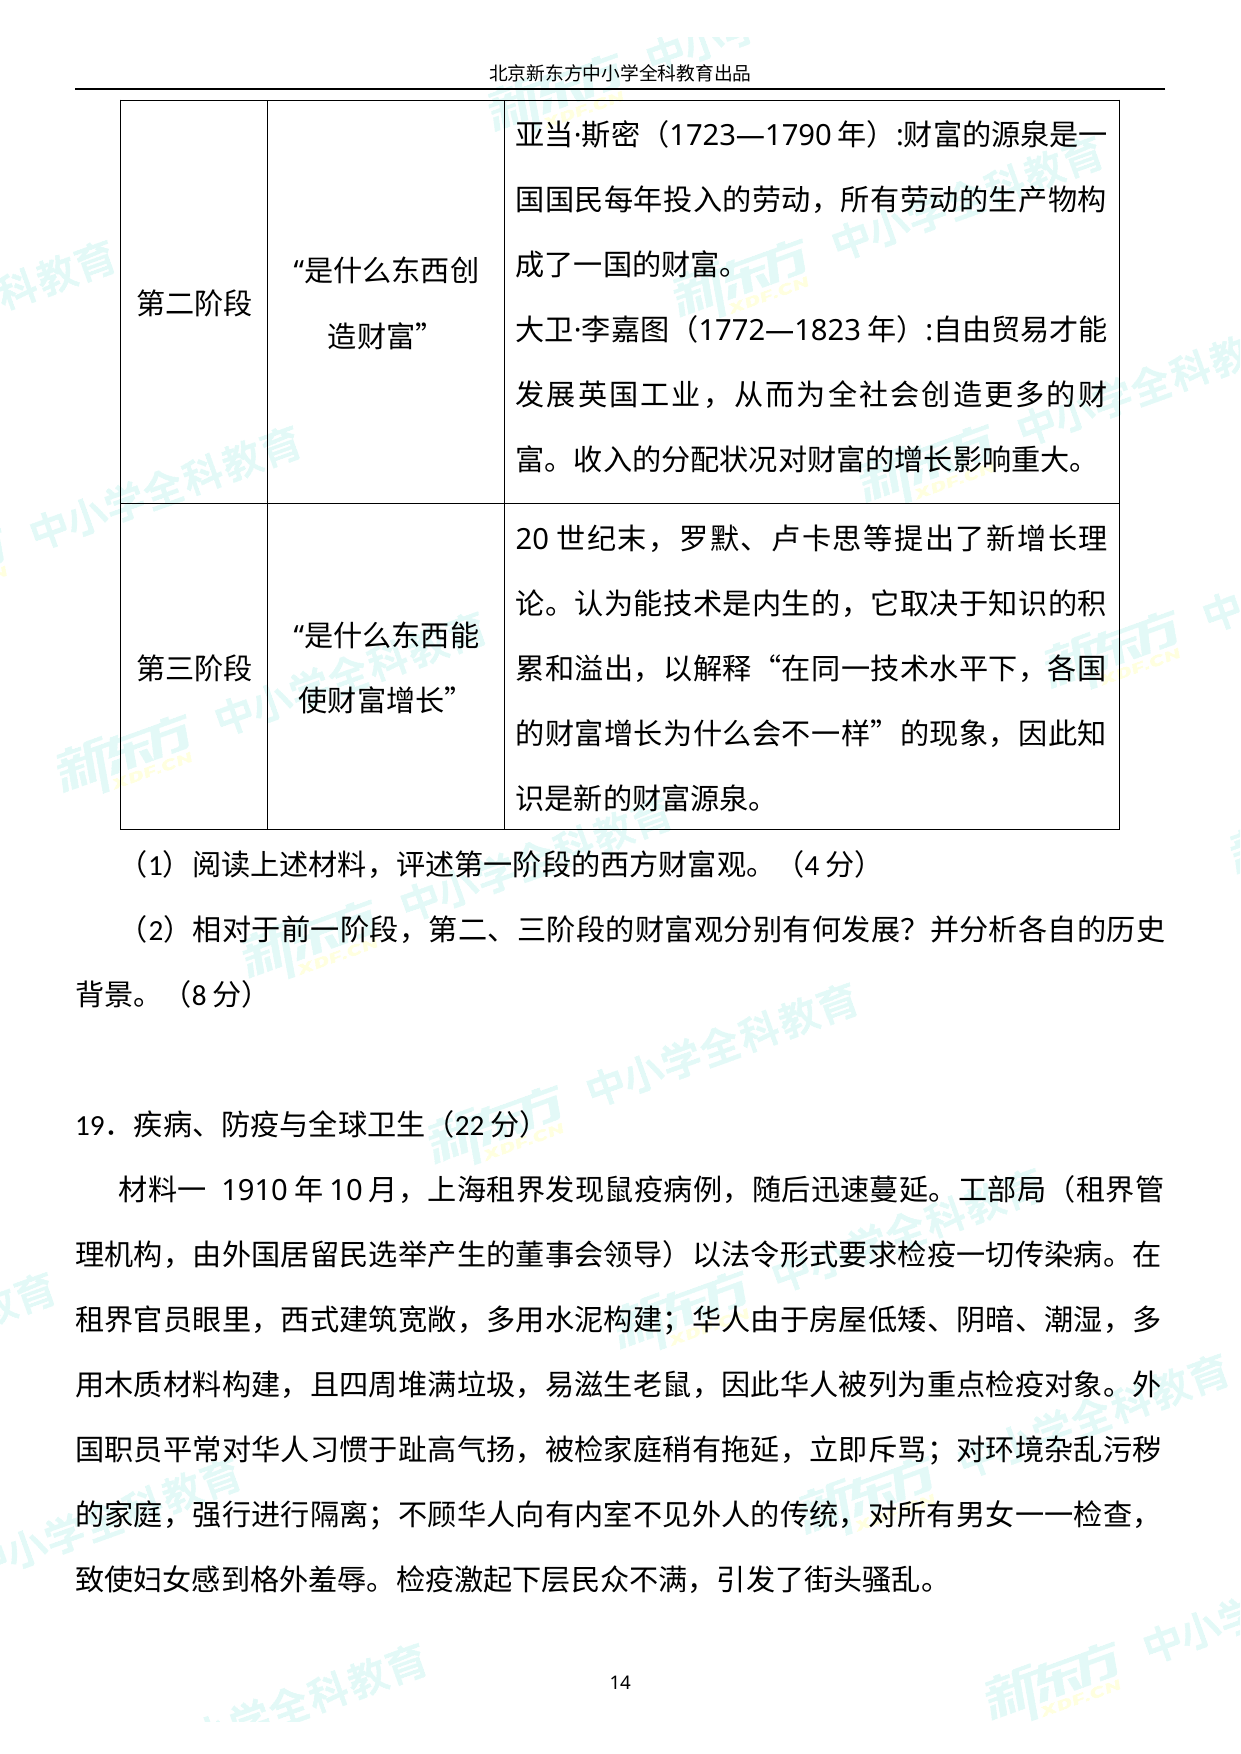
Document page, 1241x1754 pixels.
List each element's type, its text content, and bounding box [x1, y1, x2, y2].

table_cell 第三阶段 [121, 504, 267, 829]
table_cell 第二阶段 [121, 101, 267, 503]
text （1）阅读上述材料，评述第一阶段的西方财富观。（4分） [75, 830, 1165, 895]
table_cell 亚当·斯密（1723—1790年）:财富的源泉是一国国民每年投入的劳动，所有劳动的生产物构成了一国的财富。 大卫·李嘉图（1772—1823年）:自由贸易才能发展英国工业，从而为全社会创造更多的财富。收入的分配状况对财富的增长影响重大。 [505, 101, 1119, 503]
table_cell 20世纪末，罗默、卢卡思等提出了新增长理论。认为能技术是内生的，它取决于知识的积累和溢出，以解释“在同一技术水平下，各国的财富增长为什么会不一样”的现象，因此知识是新的财富源泉。 [505, 504, 1119, 829]
text 19．疾病、防疫与全球卫生（22分） [75, 1090, 1165, 1155]
text 材料一 1910年10月，上海租界发现鼠疫病例，随后迅速蔓延。工部局（租界管理机构，由外国居留民选举产生的董事会领导）以法令形式要求检疫一切传染病。在租界官员眼里，西式建筑宽敞，多用水泥构建；华人由于房屋低矮、阴暗、潮湿，多用木质材料构建，且四周堆满垃圾，易滋生老鼠，因此华人被列为重点检疫对象。外国职员平常对华人习惯于趾高气扬，被检家庭稍有拖延，立即斥骂；对环境杂乱污秽的家庭，强行进行隔离；不顾华人向有内室不见外人的传统，对所有男女一一检查，致使妇女感到格外羞辱。检疫激起下层民众不满，引发了街头骚乱。 [75, 1155, 1165, 1610]
text （2）相对于前一阶段，第二、三阶段的财富观分别有何发展？并分析各自的历史背景。（8分） [75, 895, 1165, 1025]
table_cell “是什么东西能使财富增长” [268, 504, 504, 829]
table_cell “是什么东西创造财富” [268, 101, 504, 503]
